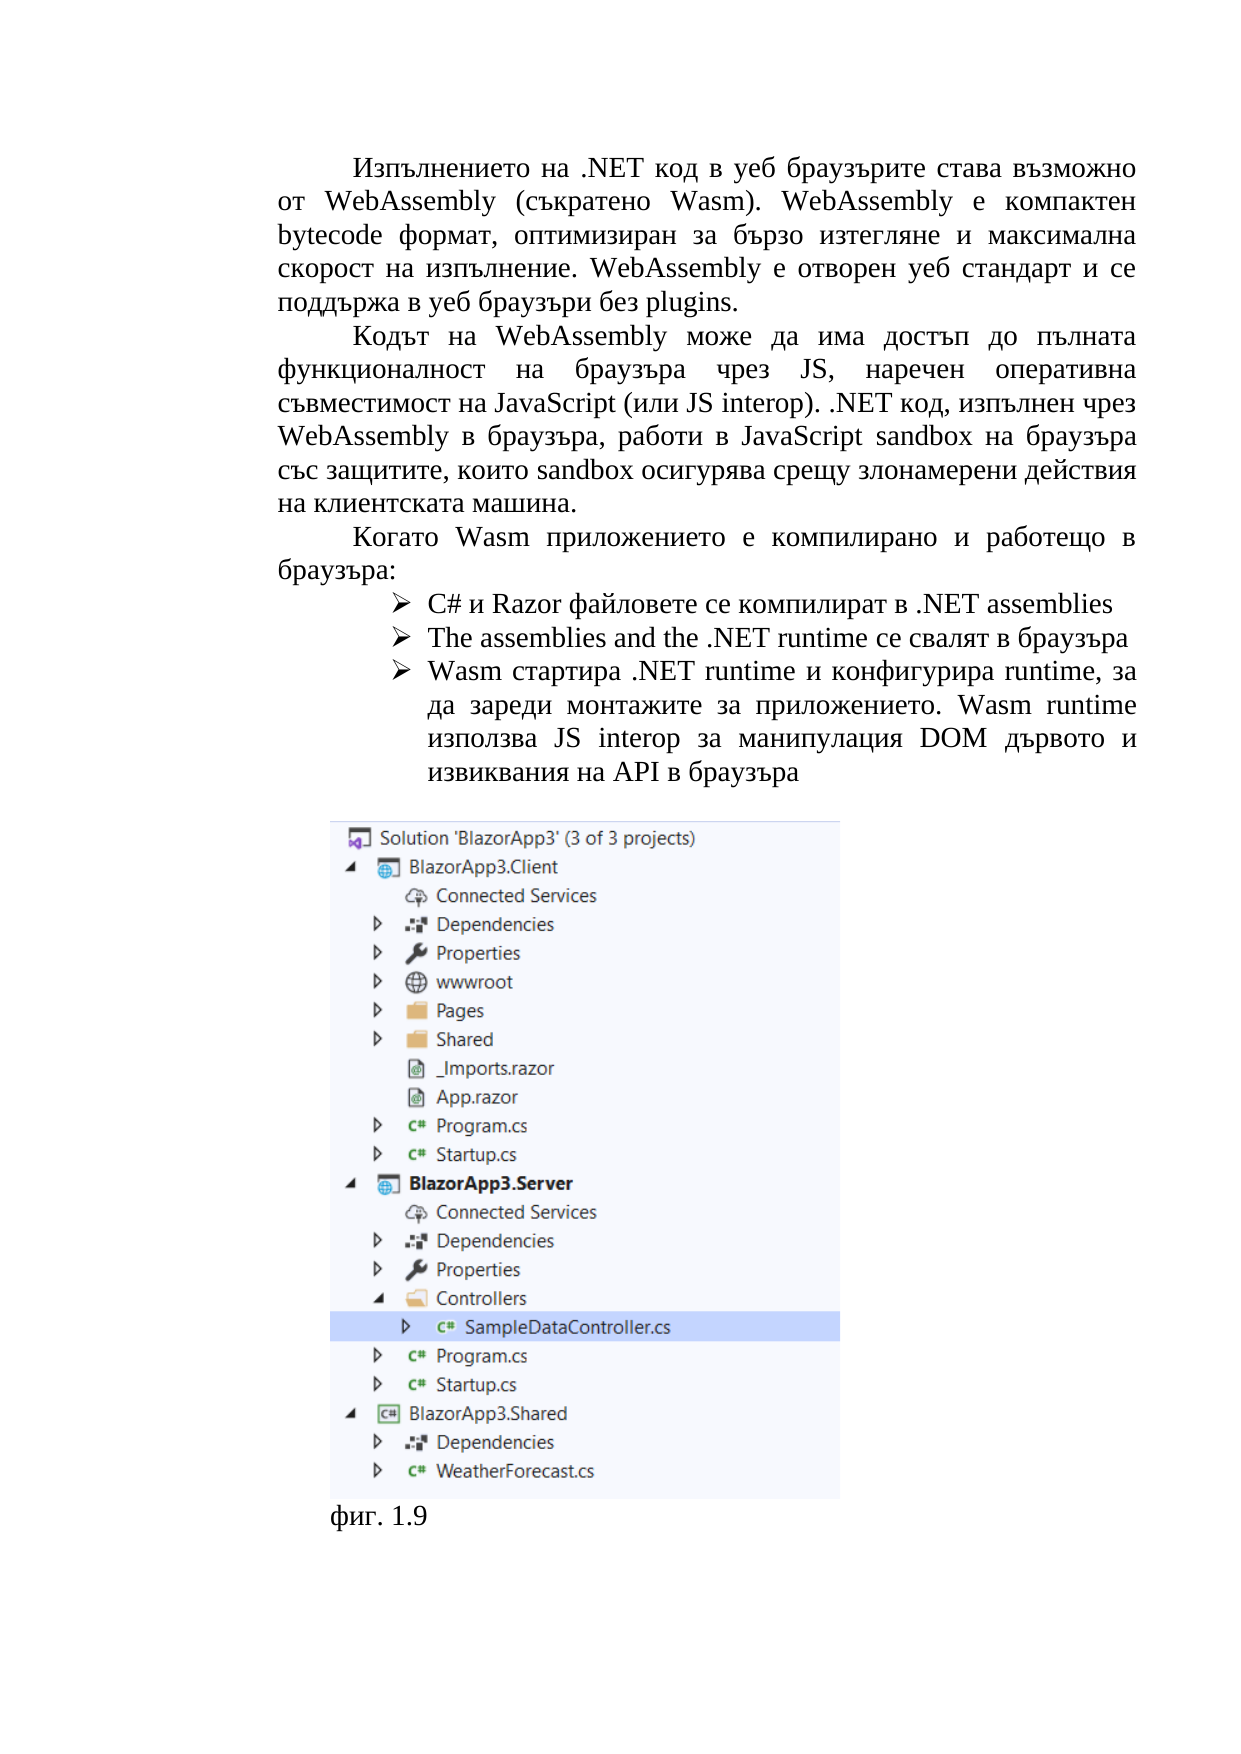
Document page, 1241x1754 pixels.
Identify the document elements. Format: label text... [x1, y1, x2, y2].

list Wasm стартира .NET runtime и конфигурира runtime, за да зареди монтажите за приложението. Wasm runtime използва JS interop за манипулация DOM дървото и извиквания на API в браузъра [390, 653, 1137, 788]
list C# и Razor файловете се компилират в .NET assemblies [390, 586, 1137, 620]
text Изпълнението на .NET код в уеб браузърите става възможно от WebAssembly (съкратено Wasm). WebAssembly е компактен bytecode формат, оптимизиран за бързо изтегляне и максимална скорост на изпълнение. WebAssembly е отворен уеб стандарт и се поддържа в уеб браузъри без plugins. [277, 150, 1137, 318]
picture [330, 821, 841, 1499]
text Кодът на WebAssembly може да има достъп до пълната функционалност на браузъра чрез JS, наречен оперативна съвместимост на JavaScript (или JS interop). .NET код, изпълнен чрез WebAssembly в браузъра, работи в JavaScript sandbox на браузъра със защитите, които sandbox осигурява срещу злонамерени действия на клиентската машина. [277, 318, 1137, 519]
text Когато Wasm приложението е компилирано и работещо в браузъра: [277, 519, 1137, 586]
list The assemblies and the .NET runtime се свалят в браузъра [390, 620, 1137, 653]
list фиг. 1.9 [330, 1498, 1137, 1532]
